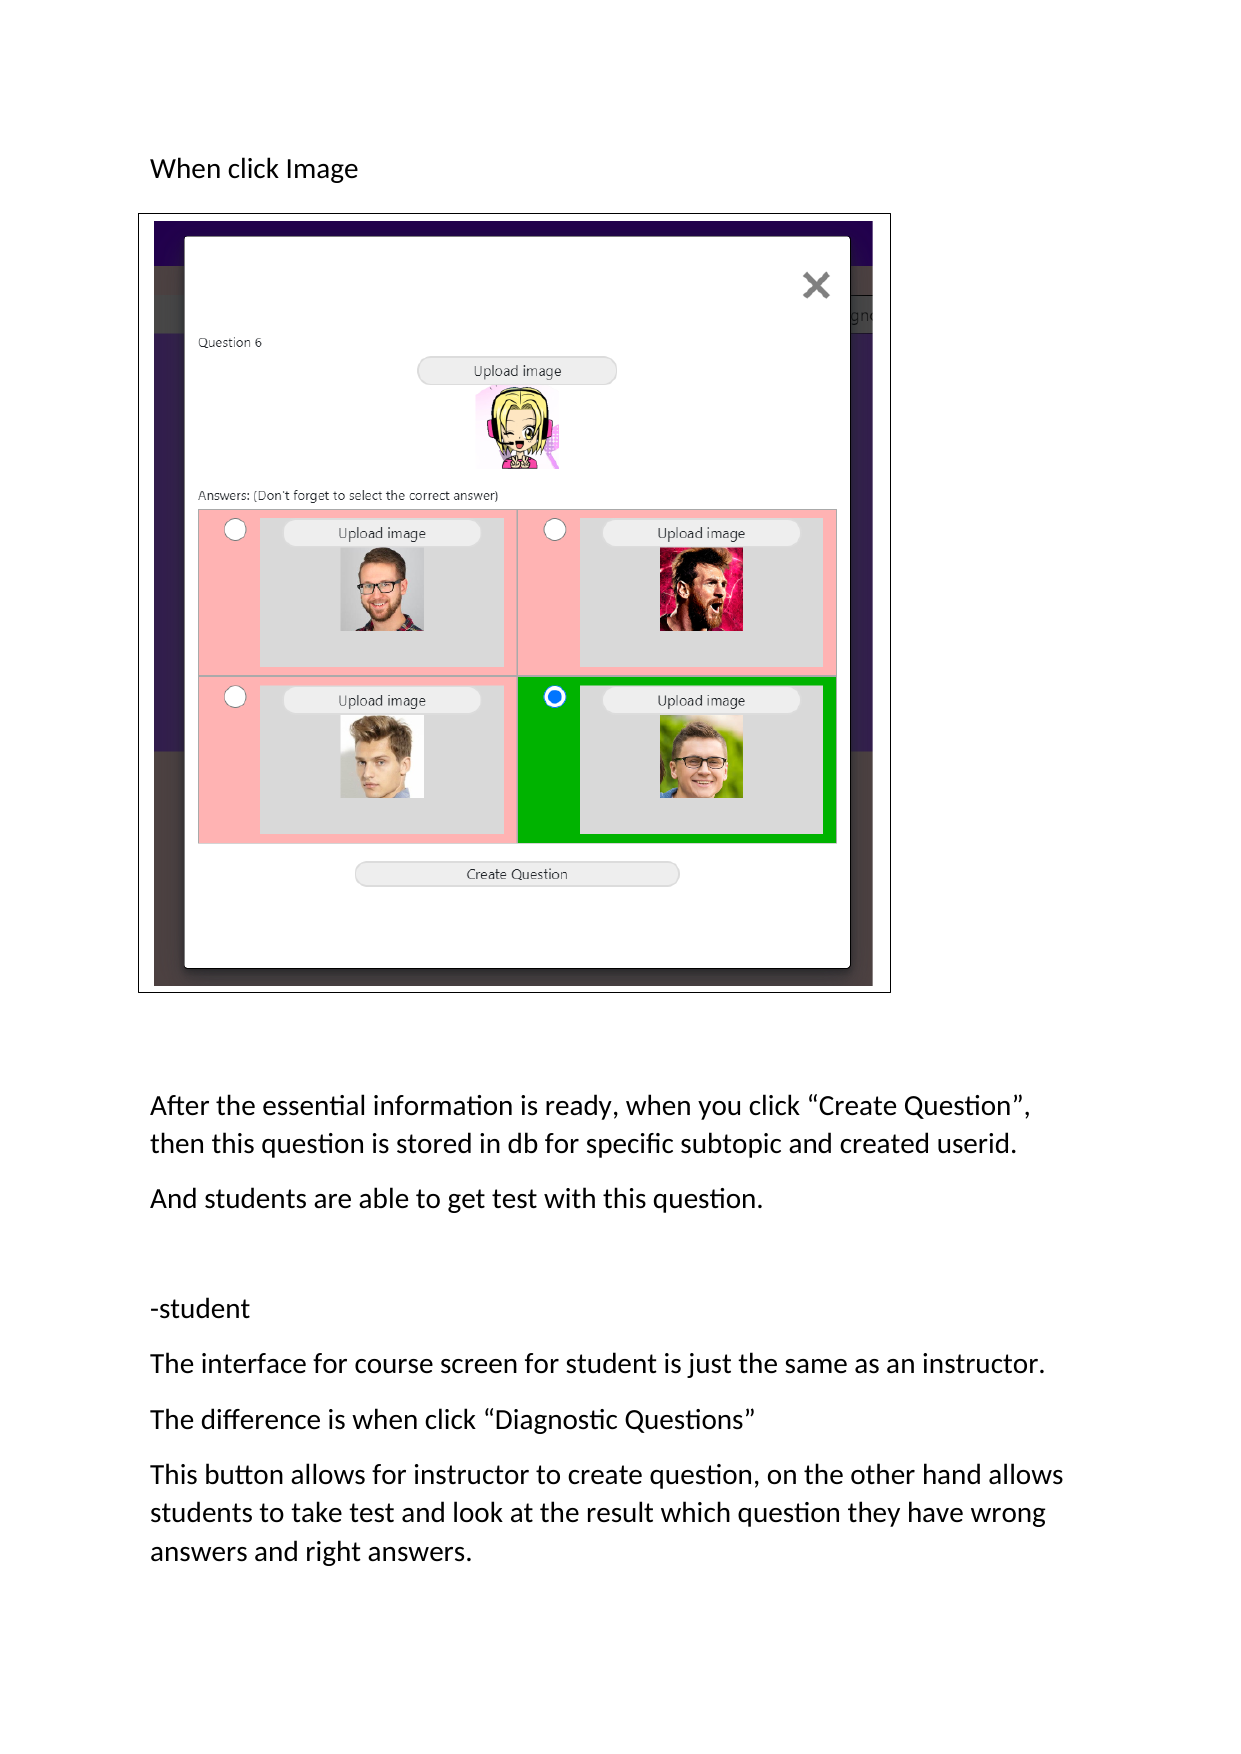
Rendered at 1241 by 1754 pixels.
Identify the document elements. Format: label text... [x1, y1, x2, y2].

text The difference is when click “Diagnostic Questions” [150, 1401, 1090, 1436]
text -student [150, 1291, 1090, 1326]
text And students are able to get test with this question. [150, 1180, 1090, 1216]
text This button allows for instructor to create question, on the other hand allows students to take test and look at the result which question they have wrong answers and right answers. [150, 1456, 1090, 1568]
text After the essential information is ready, when you click “Create Question”, then this question is stored in db for specific subtopic and created userid. [150, 1087, 1090, 1161]
text When click Image [150, 150, 1090, 186]
picture [154, 221, 873, 986]
text The interface for course screen for student is just the same as an instructor. [150, 1346, 1090, 1381]
